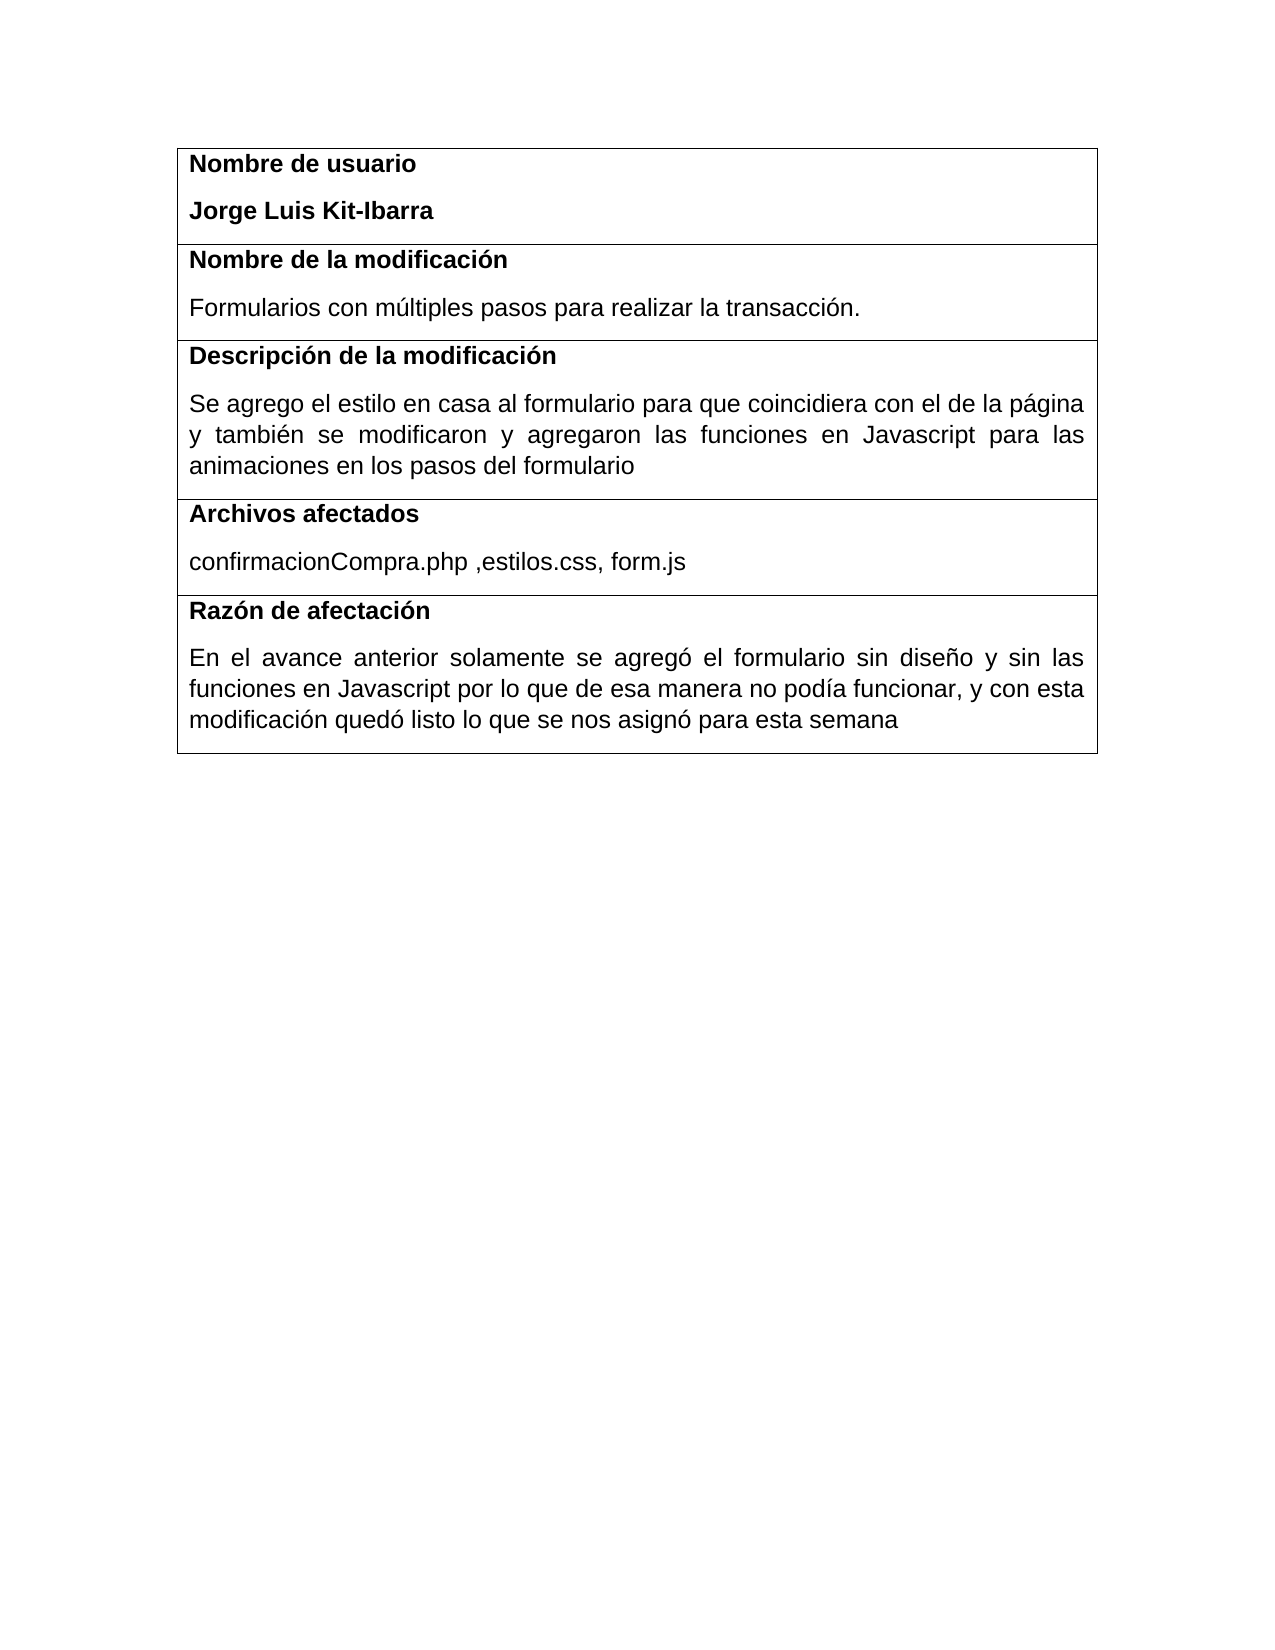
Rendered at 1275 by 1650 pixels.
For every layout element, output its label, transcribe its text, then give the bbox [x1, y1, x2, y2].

table_header Nombre de usuario Jorge Luis Kit-Ibarra [178, 149, 1097, 244]
table_cell Descripción de la modificación Se agrego el estilo en casa al formulario para que coincidiera con el de la página y también se modificaron y agregaron las funciones en Javascript para las animaciones en los pasos del formulario [178, 341, 1097, 498]
table_cell Razón de afectación En el avance anterior solamente se agregó el formulario sin diseño y sin las funciones en Javascript por lo que de esa manera no podía funcionar, y con esta modificación quedó listo lo que se nos asignó para esta semana [178, 596, 1097, 753]
table_cell Nombre de la modificación Formularios con múltiples pasos para realizar la transacción. [178, 245, 1097, 340]
table_cell Archivos afectados confirmacionCompra.php ,estilos.css, form.js [178, 500, 1097, 595]
